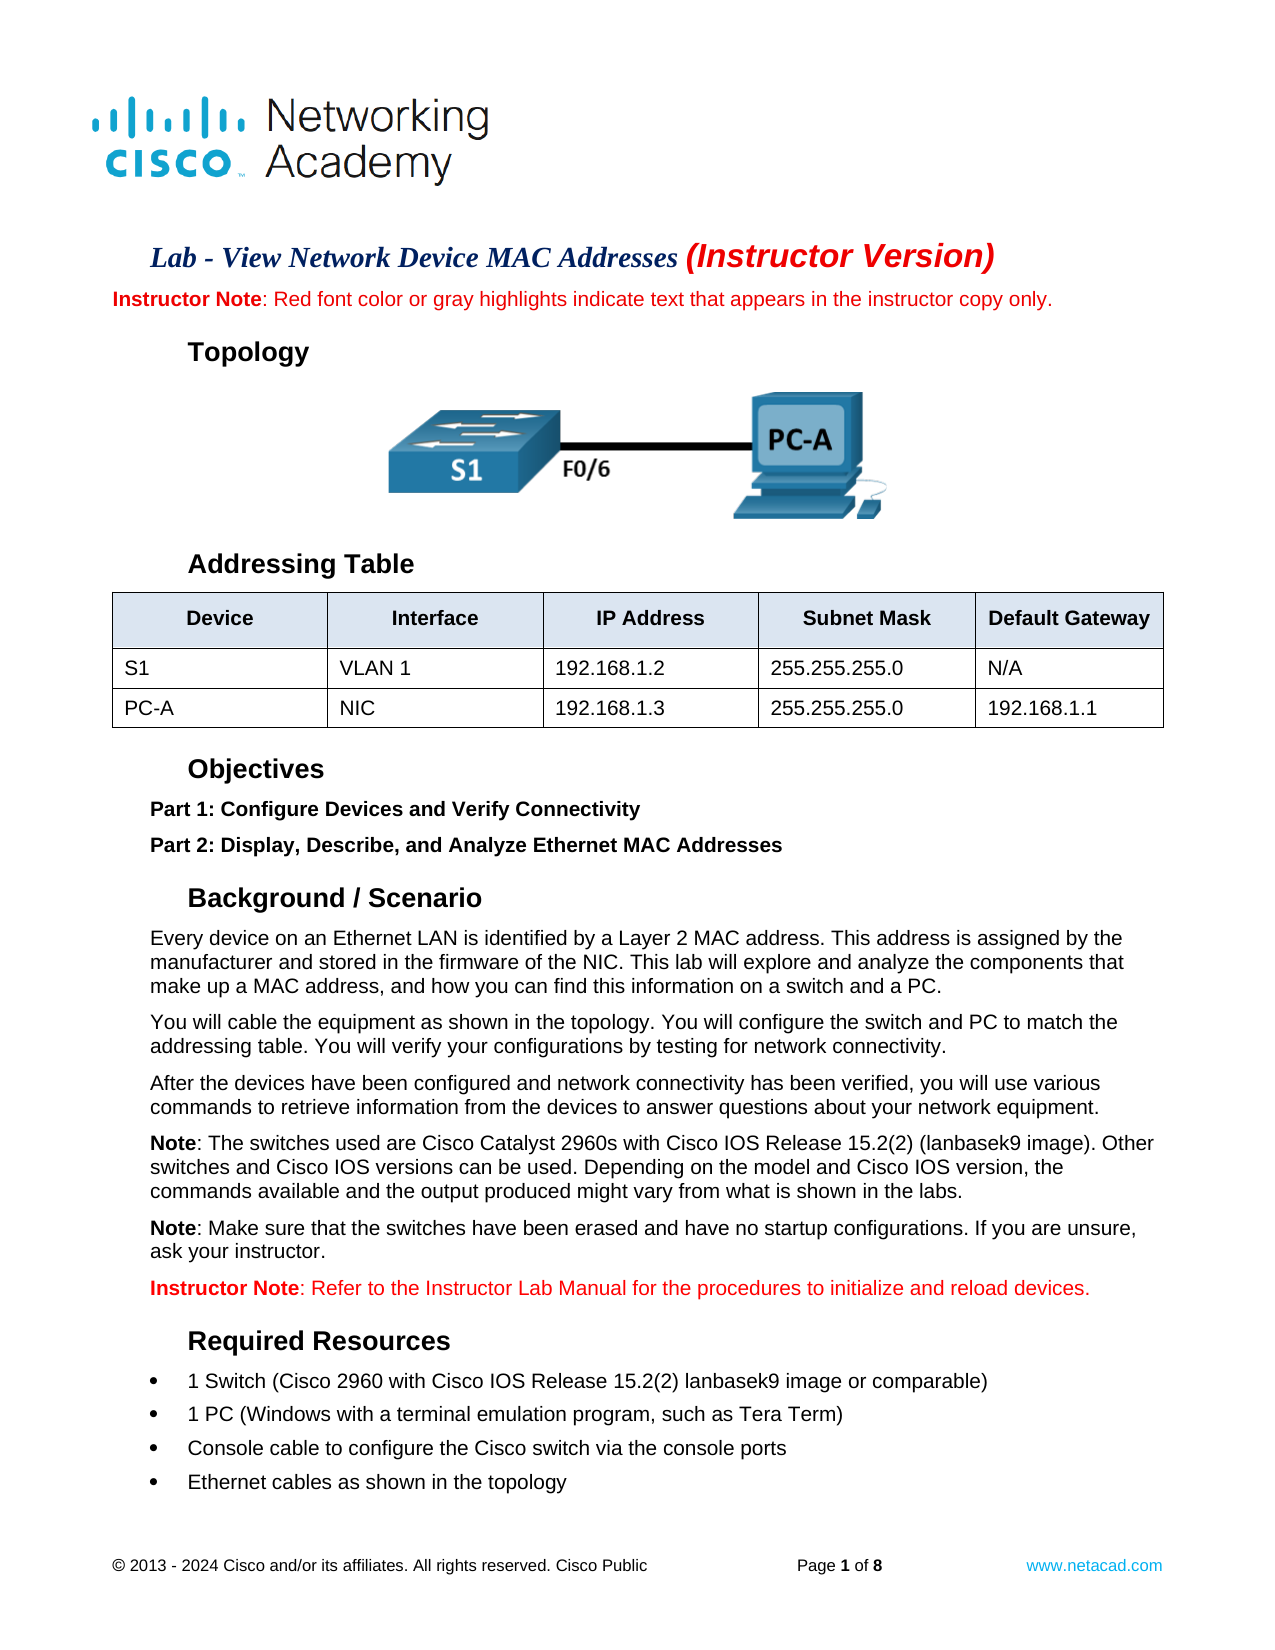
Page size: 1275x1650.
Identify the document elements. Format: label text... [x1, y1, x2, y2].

text (Instructor Version) [150, 236, 1162, 274]
subtitle Addressing Table [112, 548, 1162, 579]
subtitle Background / Scenario [112, 882, 1162, 913]
text 1 Switch (Cisco 2960 with Cisco IOS Release 15.2(2) lanbasek9 image or comparable) [150, 1368, 1162, 1392]
table_cell N/A [976, 649, 1163, 687]
text Ethernet cables as shown in the topology [150, 1470, 1162, 1494]
table_header IP Address [544, 593, 758, 647]
picture [388, 392, 887, 519]
table_header Subnet Mask [759, 593, 975, 647]
subtitle Topology [112, 336, 1162, 367]
table_header Device [113, 593, 327, 647]
text Console cable to configure the Cisco switch via the console ports [150, 1436, 1162, 1460]
table_cell 255.255.255.0 [759, 649, 975, 687]
table_header Default Gateway [976, 593, 1163, 647]
table_cell VLAN 1 [328, 649, 543, 687]
text Note: Make sure that the switches have been erased and have no startup configurations. If you are unsure, ask your instructor. [150, 1215, 1162, 1263]
table_cell S1 [113, 649, 327, 687]
subtitle Required Resources [112, 1325, 1162, 1356]
text Part 2: Display, Describe, and Analyze Ethernet MAC Addresses [150, 833, 1162, 857]
text Instructor Note: Refer to the Instructor Lab Manual for the procedures to initialize and reload devices. [150, 1276, 1162, 1300]
text Note: The switches used are Cisco Catalyst 2960s with Cisco IOS Release 15.2(2) (lanbasek9 image). Other switches and Cisco IOS versions can be used. Depending on the model and Cisco IOS version, the commands available and the output produced might vary from what is shown in the labs. [150, 1131, 1162, 1203]
text After the devices have been configured and network connectivity has been verified, you will use various commands to retrieve information from the devices to answer questions about your network equipment. [150, 1071, 1162, 1118]
table_cell PC-A [113, 689, 327, 727]
table_cell 255.255.255.0 [759, 689, 975, 727]
text 1 PC (Windows with a terminal emulation program, such as Tera Term) [150, 1402, 1162, 1426]
subtitle Objectives [112, 753, 1162, 784]
table_cell 192.168.1.3 [544, 689, 758, 727]
table_cell 192.168.1.2 [544, 649, 758, 687]
table_cell 192.168.1.1 [976, 689, 1163, 727]
text Part 1: Configure Devices and Verify Connectivity [150, 797, 1162, 821]
text Instructor Note: Red font color or gray highlights indicate text that appears in the instructor copy only. [112, 287, 1162, 311]
text You will cable the equipment as shown in the topology. You will configure the switch and PC to match the addressing table. You will verify your configurations by testing for network connectivity. [150, 1010, 1162, 1058]
picture [82, 81, 507, 214]
table_cell NIC [328, 689, 543, 727]
text Every device on an Ethernet LAN is identified by a Layer 2 MAC address. This address is assigned by the manufacturer and stored in the firmware of the NIC. This lab will explore and analyze the components that make up a MAC address, and how you can find this information on a switch and a PC. [150, 926, 1162, 998]
table_header Interface [328, 593, 543, 647]
